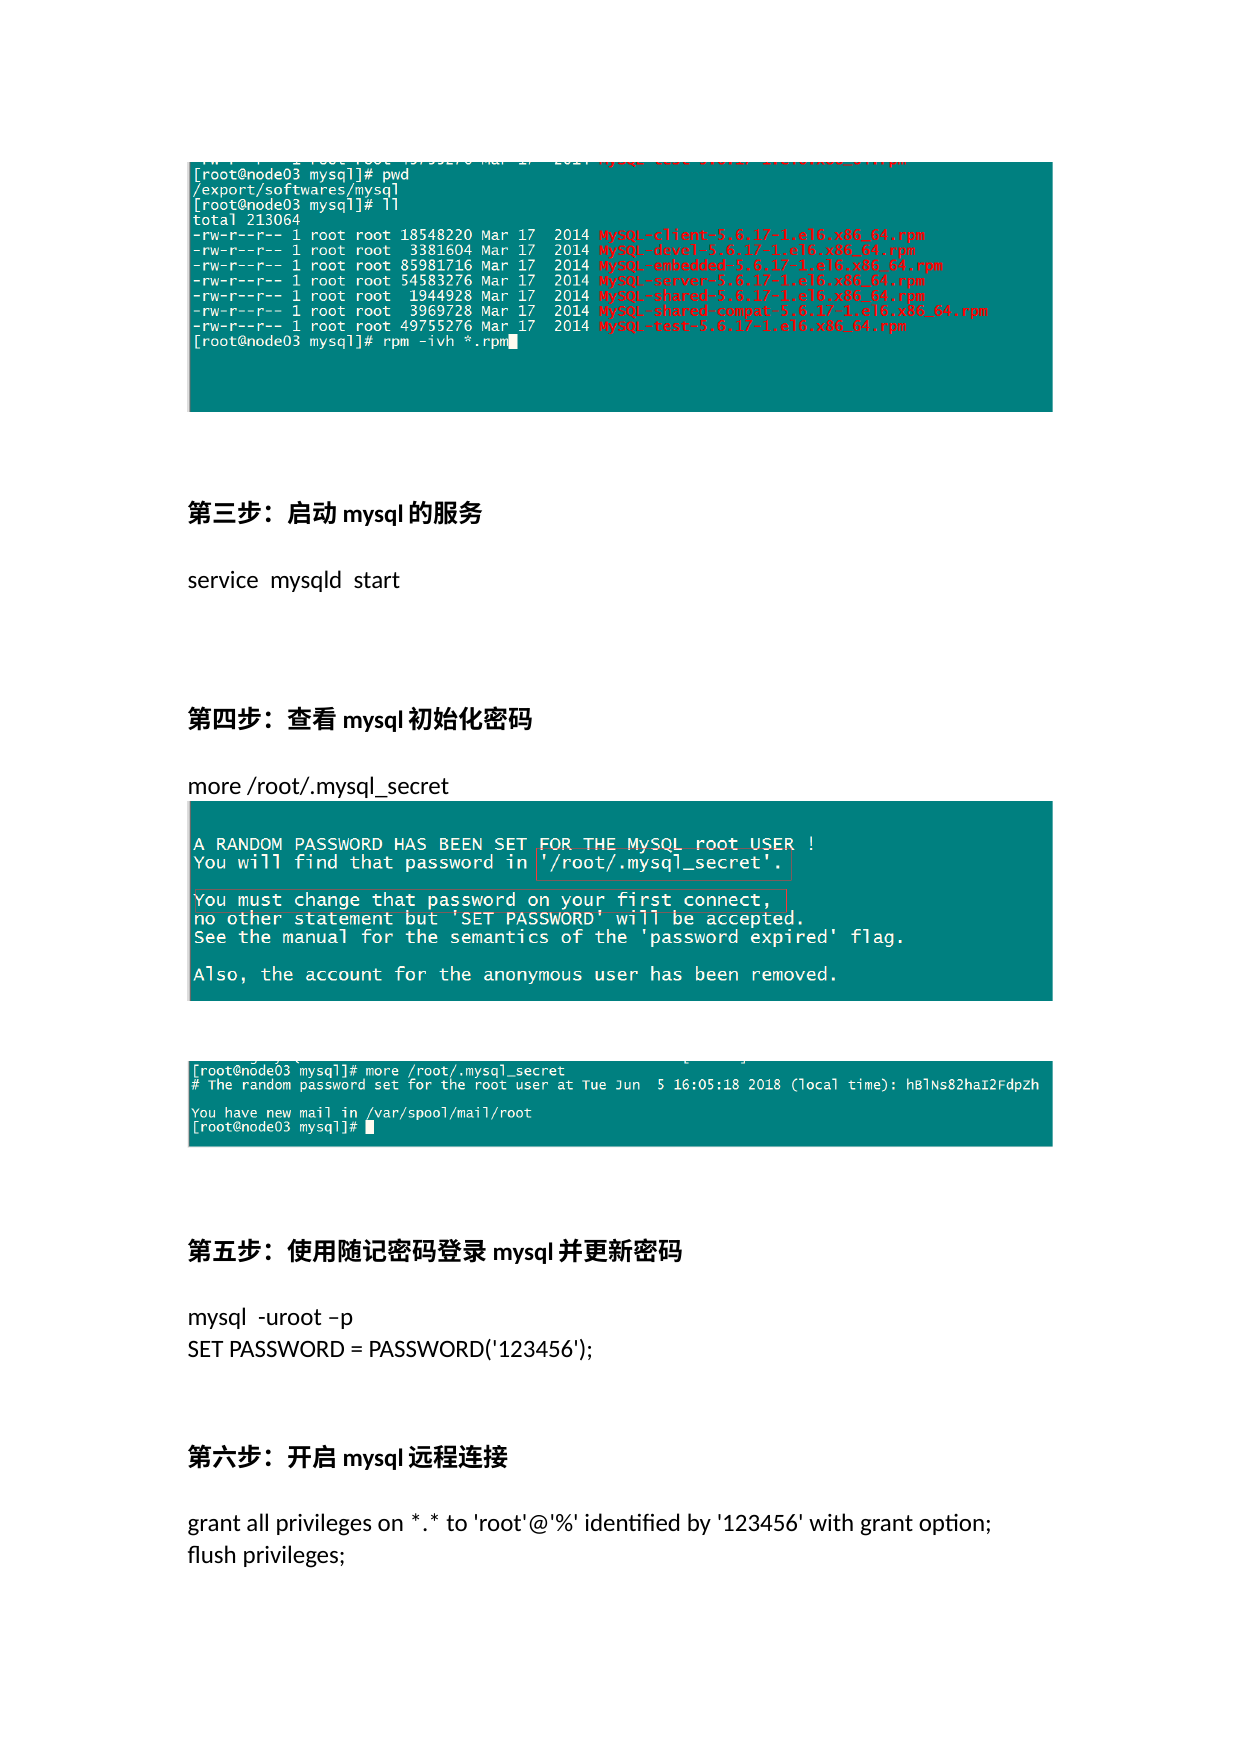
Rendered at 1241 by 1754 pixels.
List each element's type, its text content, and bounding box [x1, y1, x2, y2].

picture [187, 162, 1053, 412]
subtitle 第六步：开启mysql远程连接 [187, 1423, 1053, 1488]
subtitle 第四步：查看mysql初始化密码 [187, 686, 1053, 751]
text service mysqld start [187, 563, 1053, 596]
text flush privileges; [187, 1539, 1053, 1571]
subtitle 第五步：使用随记密码登录mysql并更新密码 [187, 1217, 1053, 1282]
text more /root/.mysql_secret [187, 769, 1053, 801]
picture [187, 801, 1053, 1001]
text grant all privileges on *.* to 'root'@'%' identified by '123456' with grant option; [187, 1506, 1053, 1539]
text SET PASSWORD = PASSWORD('123456'); [187, 1333, 1053, 1365]
text mysql -uroot –p [187, 1300, 1053, 1333]
picture [187, 1061, 1053, 1148]
subtitle 第三步：启动mysql的服务 [187, 479, 1053, 544]
